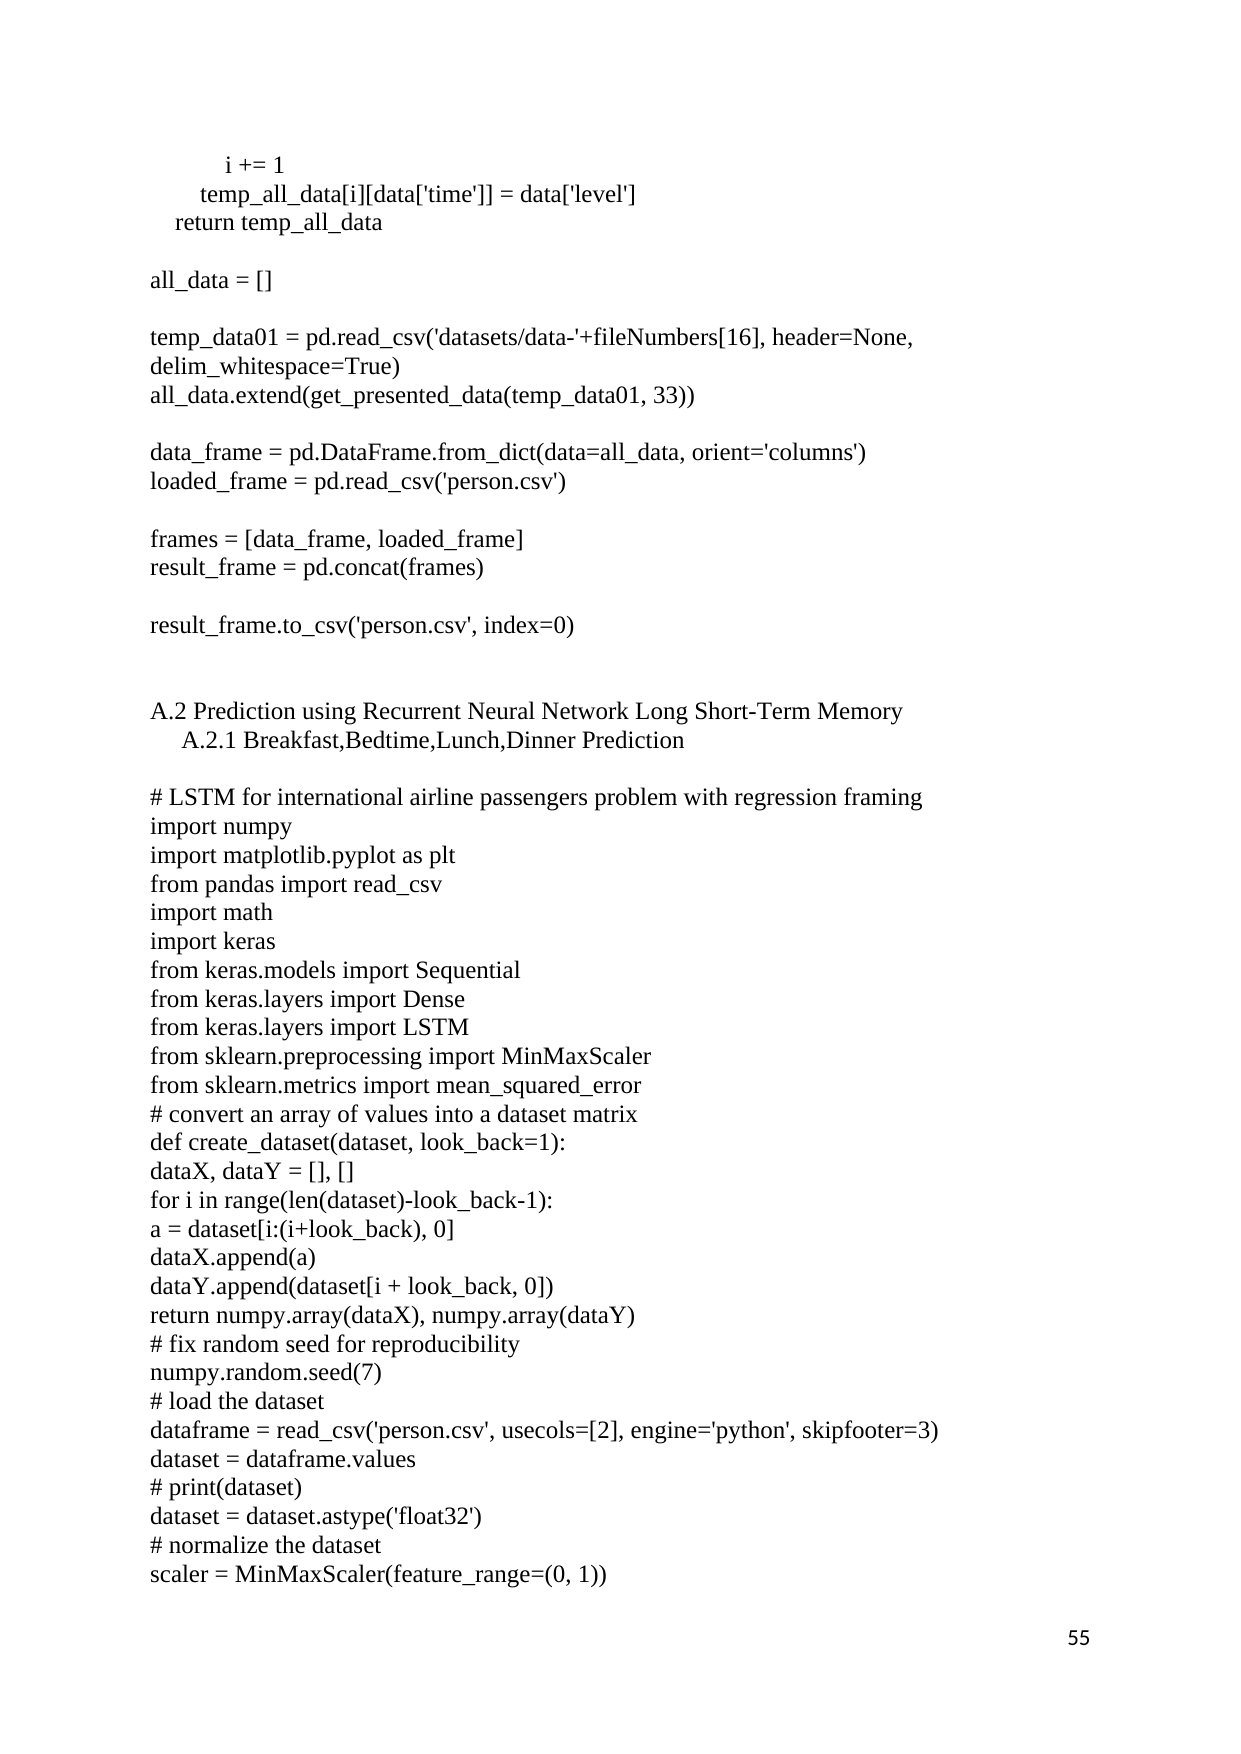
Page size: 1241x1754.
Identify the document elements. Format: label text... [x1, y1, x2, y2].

text return numpy.array(dataX), numpy.array(dataY) [150, 1300, 1090, 1329]
text from keras.models import Sequential [150, 955, 1090, 984]
text dataframe = read_csv('person.csv', usecols=[2], engine='python', skipfooter=3) [150, 1415, 1090, 1444]
text all_data.extend(get_presented_data(temp_data01, 33)) [150, 380, 1090, 409]
text def create_dataset(dataset, look_back=1): [150, 1127, 1090, 1156]
text from keras.layers import Dense [150, 984, 1090, 1012]
text import matplotlib.pyplot as plt [150, 840, 1090, 869]
text i += 1 [150, 150, 1090, 179]
text # fix random seed for reproducibility [150, 1329, 1090, 1357]
text a = dataset[i:(i+look_back), 0] [150, 1214, 1090, 1242]
text # print(dataset) [150, 1472, 1090, 1501]
text scaler = MinMaxScaler(feature_range=(0, 1)) [150, 1559, 1090, 1587]
text from pandas import read_csv [150, 869, 1090, 897]
text result_frame.to_csv('person.csv', index=0) [150, 610, 1090, 639]
text loaded_frame = pd.read_csv('person.csv') [150, 466, 1090, 495]
text dataset = dataframe.values [150, 1444, 1090, 1472]
text frames = [data_frame, loaded_frame] [150, 524, 1090, 552]
text import keras [150, 926, 1090, 955]
text dataX.append(a) [150, 1242, 1090, 1271]
text # LSTM for international airline passengers problem with regression framing [150, 782, 1090, 811]
text temp_data01 = pd.read_csv('datasets/data-'+fileNumbers[16], header=None, delim_whitespace=True) [150, 322, 1090, 380]
text from sklearn.metrics import mean_squared_error [150, 1070, 1090, 1099]
text import numpy [150, 811, 1090, 840]
text dataX, dataY = [], [] [150, 1156, 1090, 1185]
text for i in range(len(dataset)-look_back-1): [150, 1185, 1090, 1214]
text from sklearn.preprocessing import MinMaxScaler [150, 1041, 1090, 1070]
text # convert an array of values into a dataset matrix [150, 1099, 1090, 1127]
text # normalize the dataset [150, 1530, 1090, 1559]
text numpy.random.seed(7) [150, 1357, 1090, 1386]
text result_frame = pd.concat(frames) [150, 552, 1090, 581]
text data_frame = pd.DataFrame.from_dict(data=all_data, orient='columns') [150, 437, 1090, 466]
text temp_all_data[i][data['time']] = data['level'] [150, 179, 1090, 207]
text all_data = [] [150, 265, 1090, 294]
text return temp_all_data [150, 207, 1090, 236]
text import math [150, 897, 1090, 926]
text dataY.append(dataset[i + look_back, 0]) [150, 1271, 1090, 1300]
text dataset = dataset.astype('float32') [150, 1501, 1090, 1530]
text A.2 Prediction using Recurrent Neural Network Long Short-Term Memory [150, 696, 1090, 725]
text from keras.layers import LSTM [150, 1012, 1090, 1041]
text # load the dataset [150, 1386, 1090, 1415]
text A.2.1 Breakfast,Bedtime,Lunch,Dinner Prediction [150, 725, 1090, 754]
